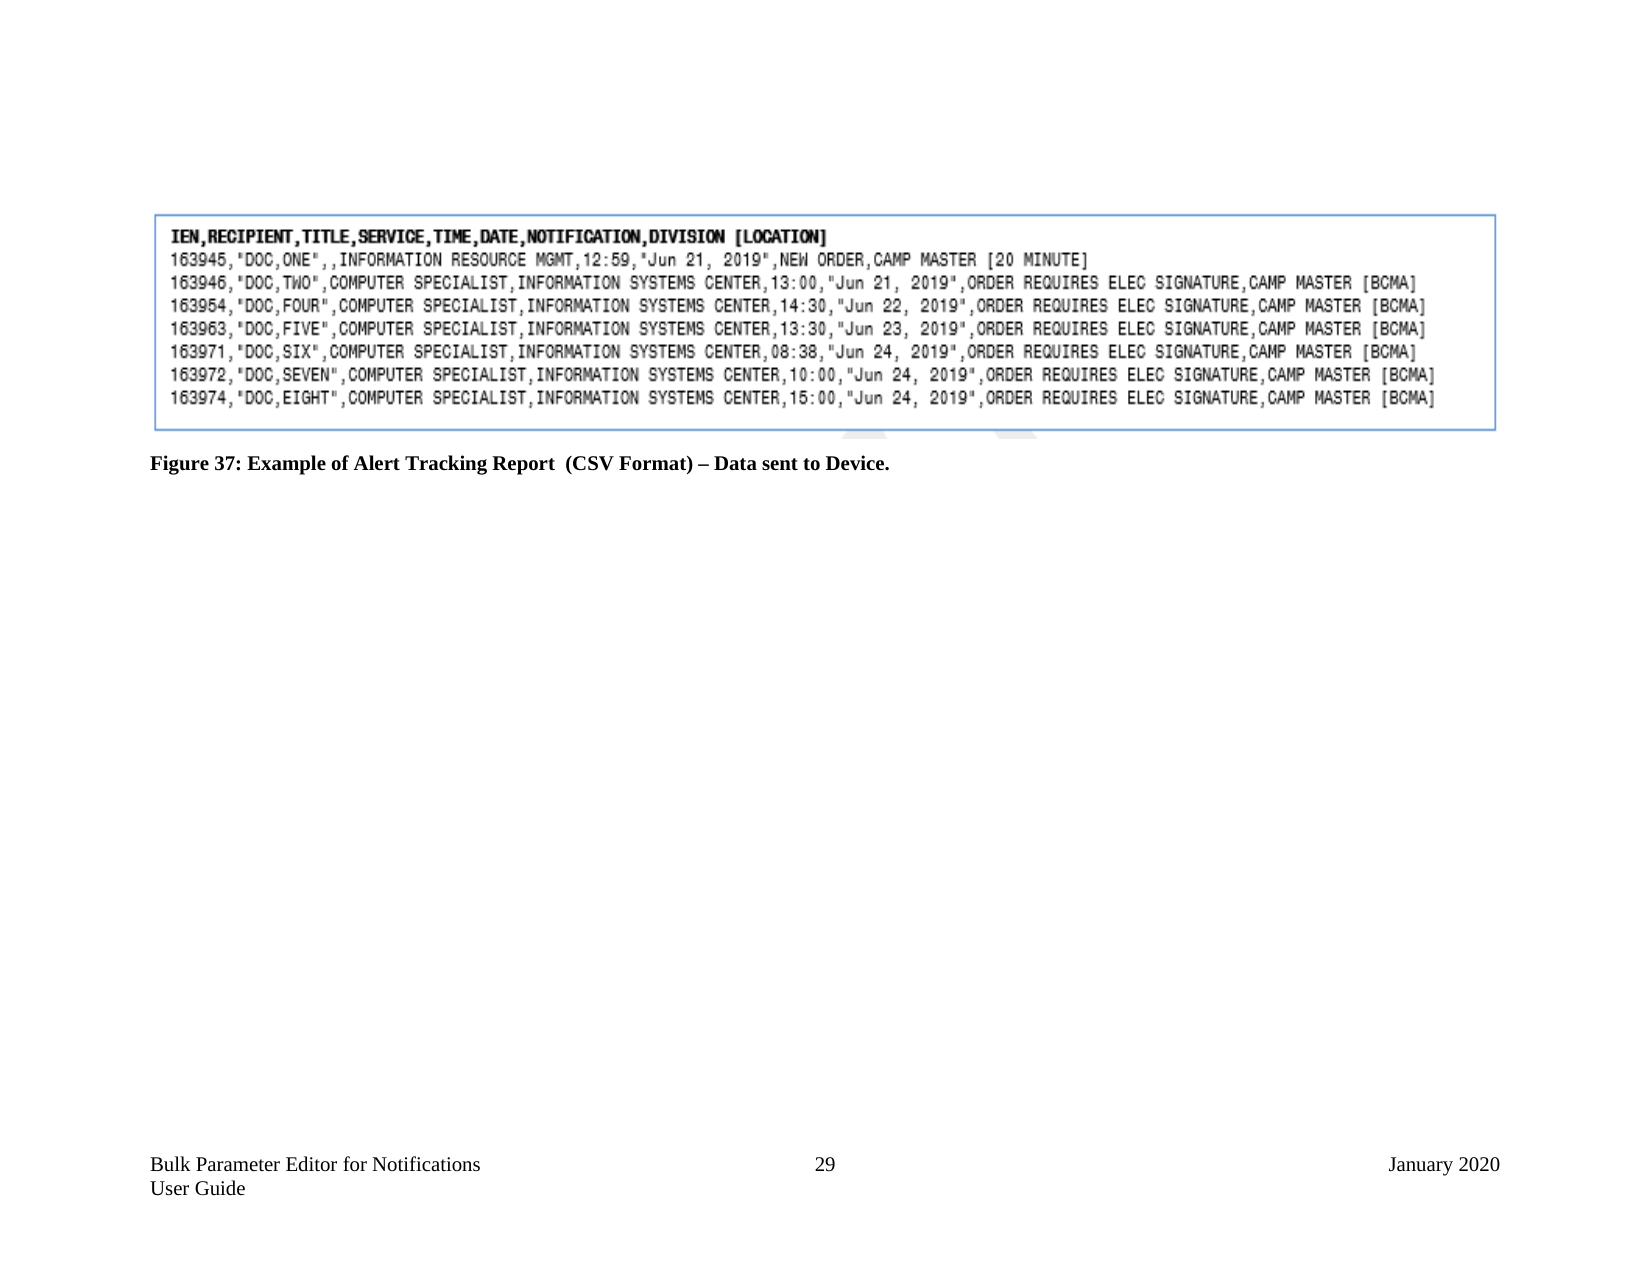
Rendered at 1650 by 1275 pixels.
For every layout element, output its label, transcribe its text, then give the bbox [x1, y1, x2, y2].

text Figure 37: Example of Alert Tracking Report (CSV Format) – Data sent to Device. [150, 451, 1500, 475]
picture [150, 207, 1500, 439]
